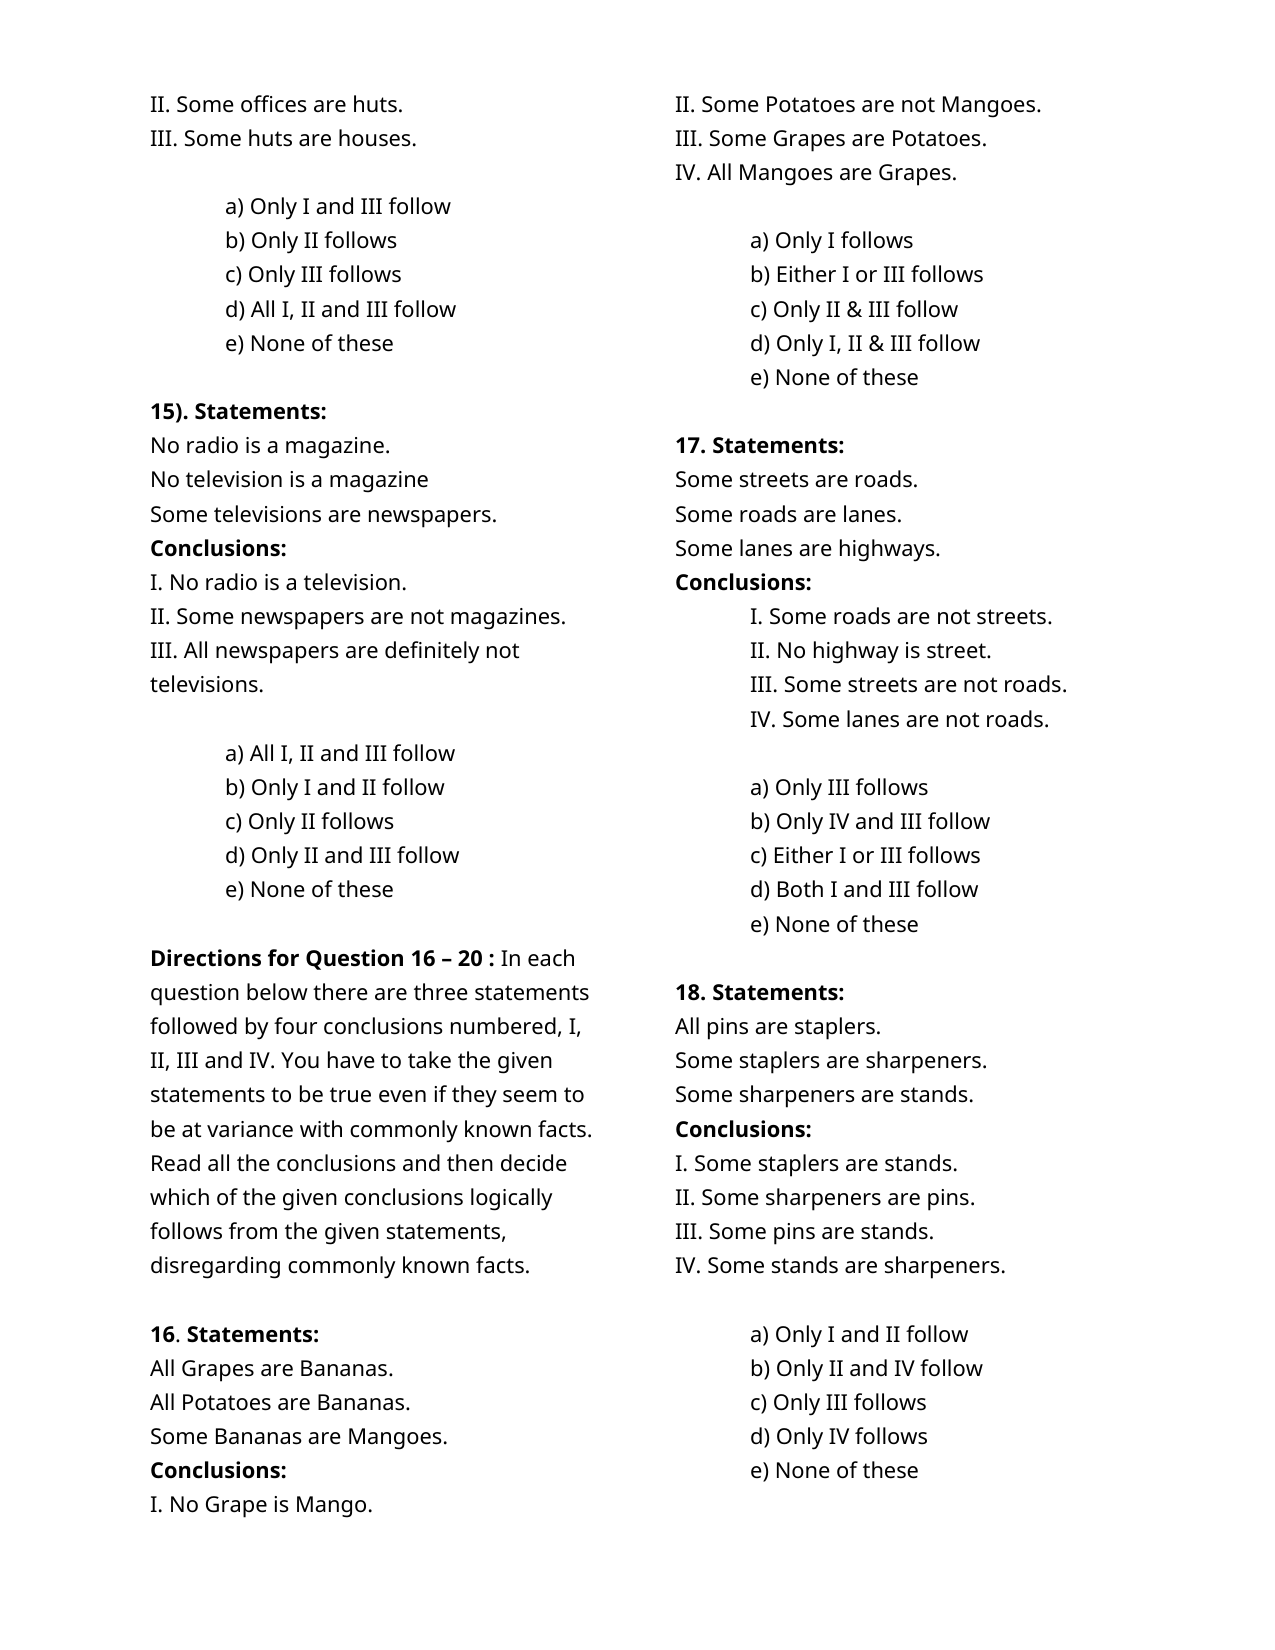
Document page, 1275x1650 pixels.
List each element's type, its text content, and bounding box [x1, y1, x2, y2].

list c) Only III follows [225, 259, 600, 289]
text e) None of these [150, 328, 600, 358]
text a) Only I follows [675, 225, 1125, 255]
text II. Some sharpeners are pins. [675, 1182, 1125, 1212]
text 16. Statements: [150, 1319, 600, 1348]
text Some Bananas are Mangoes. [150, 1421, 600, 1451]
list d) All I, II and III follow [225, 294, 600, 323]
text III. Some Grapes are Potatoes. [675, 123, 1125, 153]
text 15). Statements: [150, 396, 600, 426]
text d) Only IV follows [675, 1421, 1125, 1451]
text II. No highway is street. [675, 635, 1125, 665]
text III. All newspapers are definitely not televisions. [150, 635, 600, 699]
text All Grapes are Bananas. [150, 1353, 600, 1383]
text I. No radio is a television. [150, 567, 600, 597]
text All pins are staplers. [675, 1011, 1125, 1041]
text Conclusions: [675, 1114, 1125, 1143]
text III. Some streets are not roads. [675, 669, 1125, 699]
text Conclusions: [675, 567, 1125, 597]
text III. Some huts are houses. [150, 123, 600, 153]
text c) Only III follows [675, 1387, 1125, 1417]
text 17. Statements: [675, 430, 1125, 460]
text II. Some Potatoes are not Mangoes. [675, 89, 1125, 118]
text d) Both I and III follow [675, 874, 1125, 904]
text Directions for Question 16 – 20 : In each question below there are three statements followed by four conclusions numbered, I, II, III and IV. You have to take the given statements to be true even if they seem to be at variance with commonly known facts. Read all the conclusions and then decide which of the given conclusions logically follows from the given statements, disregarding commonly known facts. [150, 943, 600, 1280]
text b) Only II and IV follow [675, 1353, 1125, 1383]
text IV. Some stands are sharpeners. [675, 1250, 1125, 1280]
list b) Only II follows [225, 225, 600, 255]
list e) None of these [150, 874, 600, 904]
text c) Either I or III follows [675, 840, 1125, 870]
text d) Only I, II & III follow [675, 328, 1125, 358]
text No television is a magazine [150, 464, 600, 494]
list a) All I, II and III follow [225, 738, 600, 768]
text Some televisions are newspapers. [150, 499, 600, 528]
text No radio is a magazine. [150, 430, 600, 460]
text III. Some pins are stands. [675, 1216, 1125, 1246]
text Some lanes are highways. [675, 533, 1125, 563]
list b) Only I and II follow [225, 772, 600, 802]
text II. Some newspapers are not magazines. [150, 601, 600, 631]
text Some streets are roads. [675, 464, 1125, 494]
text b) Either I or III follows [675, 259, 1125, 289]
text IV. All Mangoes are Grapes. [675, 157, 1125, 187]
text e) None of these [675, 362, 1125, 392]
text Some staplers are sharpeners. [675, 1045, 1125, 1075]
list d) Only II and III follow [225, 840, 600, 870]
text b) Only IV and III follow [675, 806, 1125, 836]
text e) None of these [675, 1455, 1125, 1485]
text II. Some offices are huts. [150, 89, 600, 118]
list a) Only I and III follow [225, 191, 600, 221]
text Conclusions: [150, 533, 600, 563]
text I. Some staplers are stands. [675, 1148, 1125, 1178]
text IV. Some lanes are not roads. [675, 704, 1125, 733]
text Conclusions: [150, 1455, 600, 1485]
text I. Some roads are not streets. [675, 601, 1125, 631]
text a) Only I and II follow [675, 1319, 1125, 1348]
text Some sharpeners are stands. [675, 1079, 1125, 1109]
text Some roads are lanes. [675, 499, 1125, 528]
text a) Only III follows [675, 772, 1125, 802]
text 18. Statements: [675, 977, 1125, 1007]
text c) Only II & III follow [675, 294, 1125, 323]
list c) Only II follows [225, 806, 600, 836]
text I. No Grape is Mango. [150, 1489, 600, 1519]
text e) None of these [675, 909, 1125, 938]
text All Potatoes are Bananas. [150, 1387, 600, 1417]
